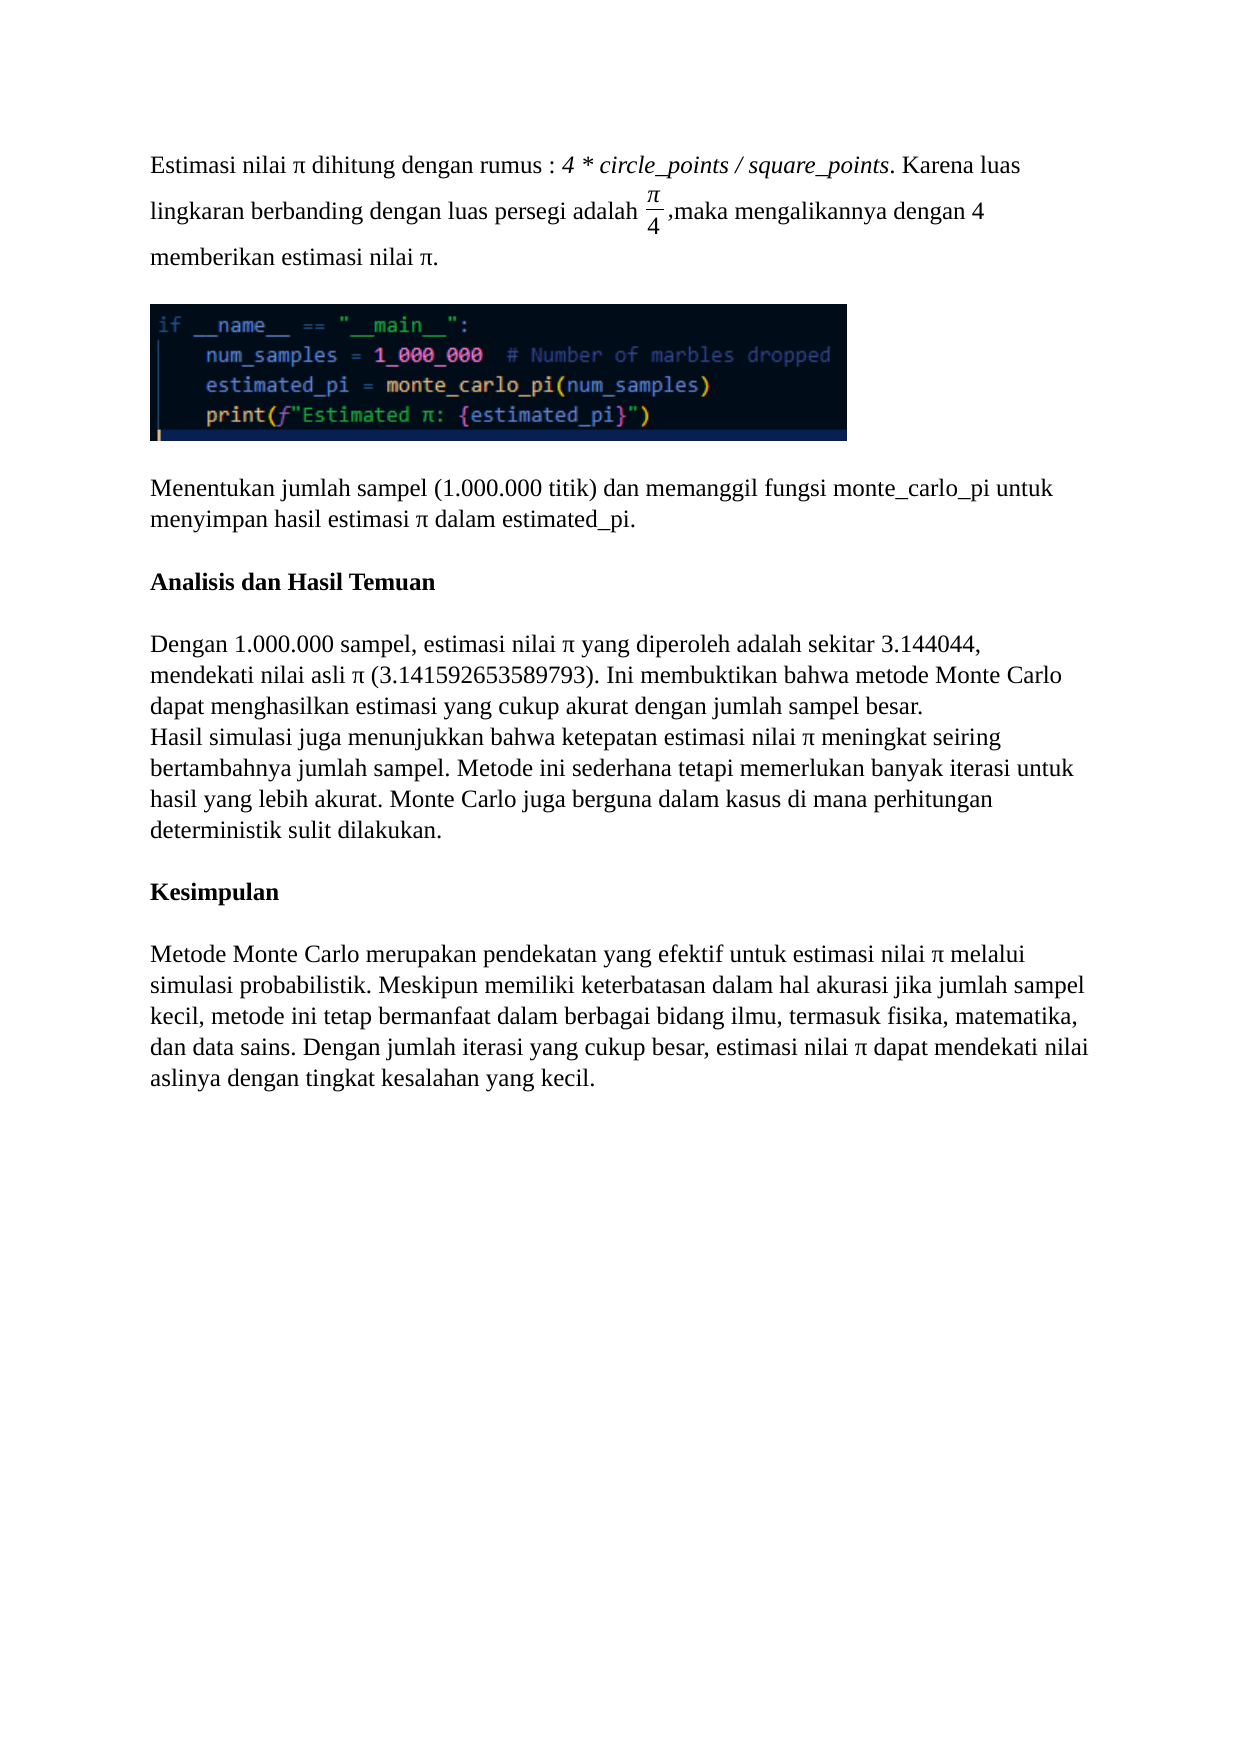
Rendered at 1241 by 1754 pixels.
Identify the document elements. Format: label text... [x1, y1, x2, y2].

text Hasil simulasi juga menunjukkan bahwa ketepatan estimasi nilai π meningkat seiring bertambahnya jumlah sampel. Metode ini sederhana tetapi memerlukan banyak iterasi untuk hasil yang lebih akurat. Monte Carlo juga berguna dalam kasus di mana perhitungan deterministik sulit dilakukan. [150, 722, 1090, 844]
text Estimasi nilai π dihitung dengan rumus : 4 * circle_points / square_points. Karena luas lingkaran berbanding dengan luas persegi adalah maka mengalikannya dengan 4 memberikan estimasi nilai π. [150, 150, 1090, 271]
text Kesimpulan [150, 877, 1090, 906]
text Analisis dan Hasil Temuan [150, 567, 1090, 595]
text Menentukan jumlah sampel (1.000.000 titik) dan memanggil fungsi monte_carlo_pi untuk menyimpan hasil estimasi π dalam estimated_pi. [150, 473, 1090, 533]
text Dengan 1.000.000 sampel, estimasi nilai π yang diperoleh adalah sekitar 3.144044, mendekati nilai asli π (3.141592653589793). Ini membuktikan bahwa metode Monte Carlo dapat menghasilkan estimasi yang cukup akurat dengan jumlah sampel besar. [150, 629, 1090, 719]
text Metode Monte Carlo merupakan pendekatan yang efektif untuk estimasi nilai π melalui simulasi probabilistik. Meskipun memiliki keterbatasan dalam hal akurasi jika jumlah sampel kecil, metode ini tetap bermanfaat dalam berbagai bidang ilmu, termasuk fisika, matematika, dan data sains. Dengan jumlah iterasi yang cukup besar, estimasi nilai π dapat mendekati nilai aslinya dengan tingkat kesalahan yang kecil. [150, 939, 1090, 1092]
picture [150, 304, 847, 441]
